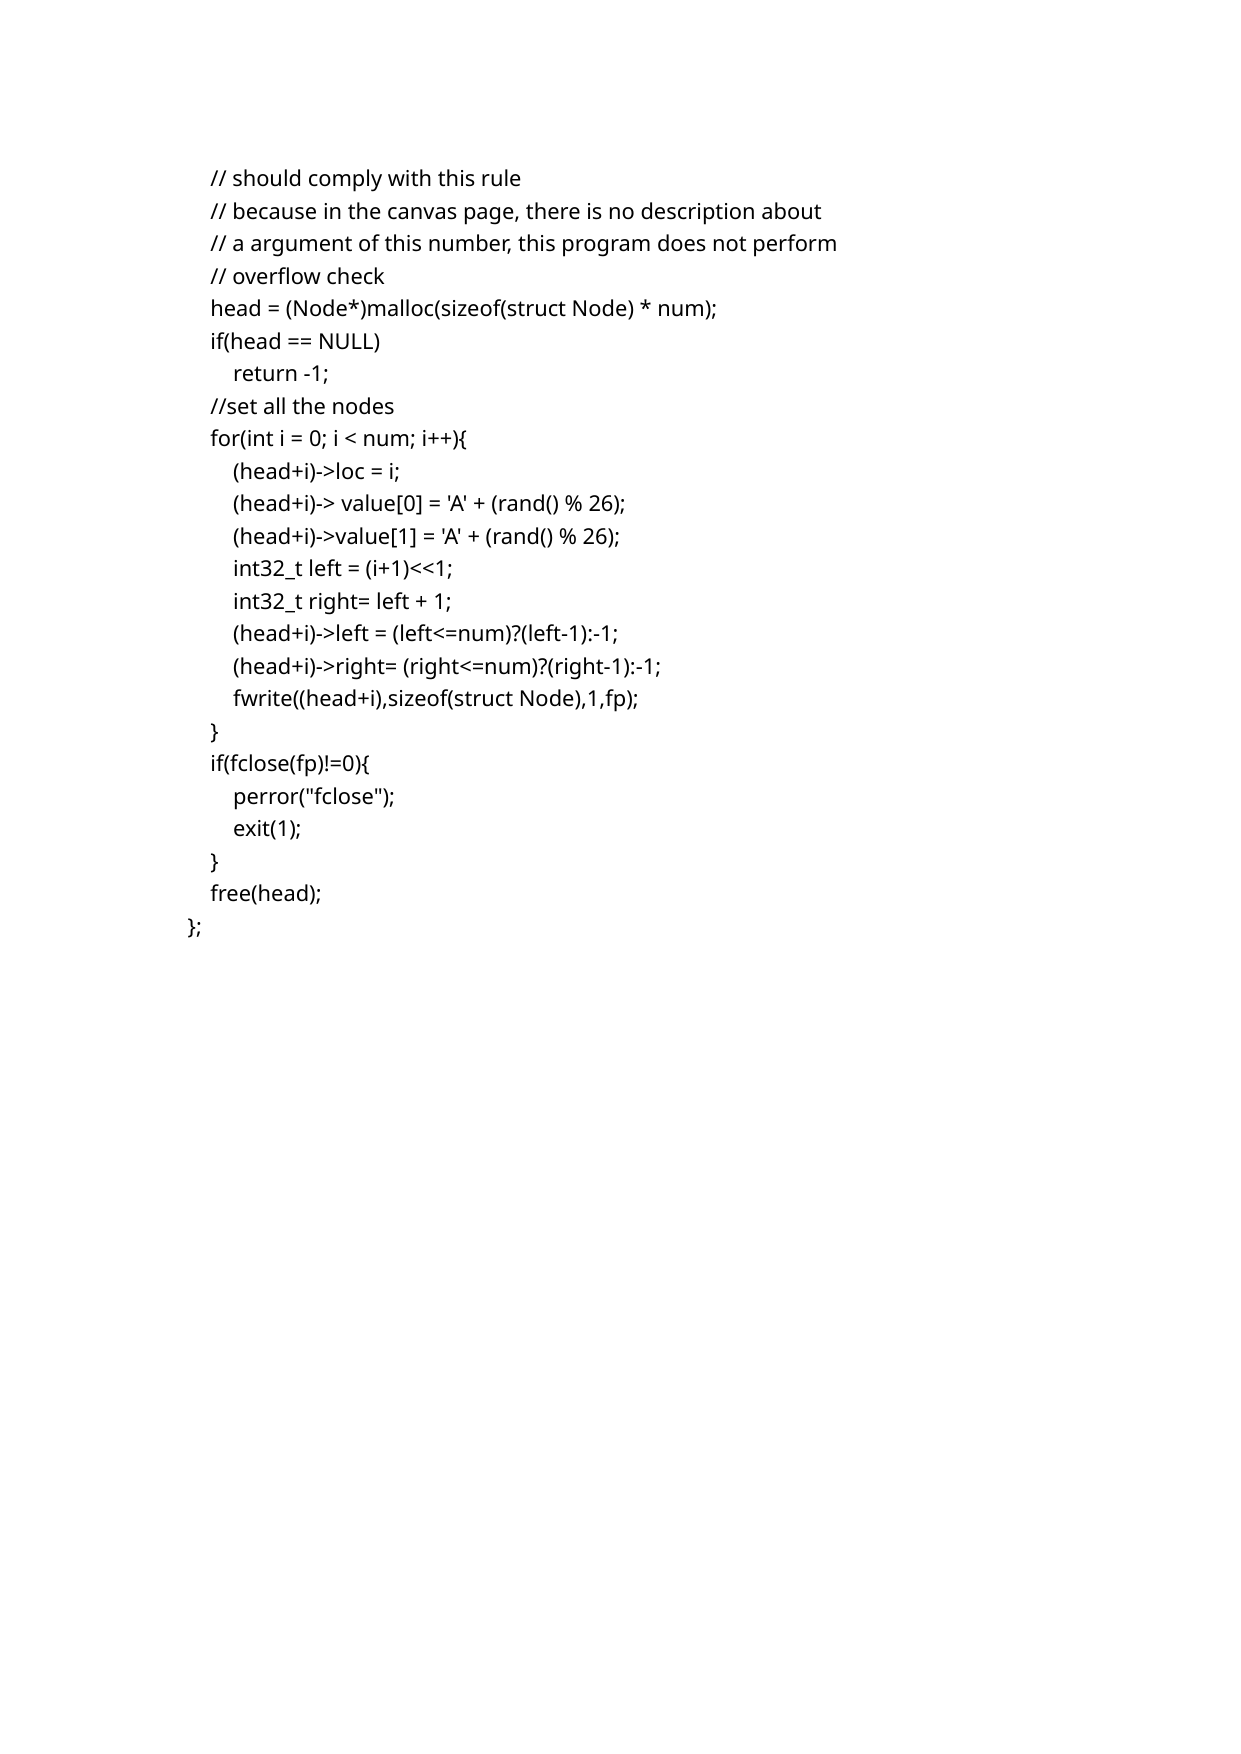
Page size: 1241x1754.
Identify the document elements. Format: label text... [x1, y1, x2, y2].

text int32_t right= left + 1; [187, 584, 1053, 617]
text for(int i = 0; i < num; i++){ [187, 422, 1053, 454]
text exit(1); [187, 812, 1053, 844]
text if(fclose(fp)!=0){ [187, 747, 1053, 779]
text if(head == NULL) [187, 324, 1053, 357]
text free(head); [187, 877, 1053, 909]
text }; [187, 909, 1053, 942]
text // because in the canvas page, there is no description about [187, 194, 1053, 227]
text int32_t left = (i+1)<<1; [187, 552, 1053, 584]
text (head+i)->left = (left<=num)?(left-1):-1; [187, 617, 1053, 649]
text (head+i)->loc = i; [187, 454, 1053, 487]
text // should comply with this rule [187, 162, 1053, 194]
text } [187, 844, 1053, 877]
text return -1; [187, 357, 1053, 389]
text // overflow check [187, 259, 1053, 292]
text fwrite((head+i),sizeof(struct Node),1,fp); [187, 682, 1053, 714]
text } [187, 714, 1053, 747]
text (head+i)->value[1] = 'A' + (rand() % 26); [187, 519, 1053, 552]
text perror("fclose"); [187, 779, 1053, 812]
text // a argument of this number, this program does not perform [187, 227, 1053, 259]
text //set all the nodes [187, 389, 1053, 422]
text (head+i)->right= (right<=num)?(right-1):-1; [187, 649, 1053, 682]
text (head+i)-> value[0] = 'A' + (rand() % 26); [187, 487, 1053, 519]
text head = (Node*)malloc(sizeof(struct Node) * num); [187, 292, 1053, 324]
